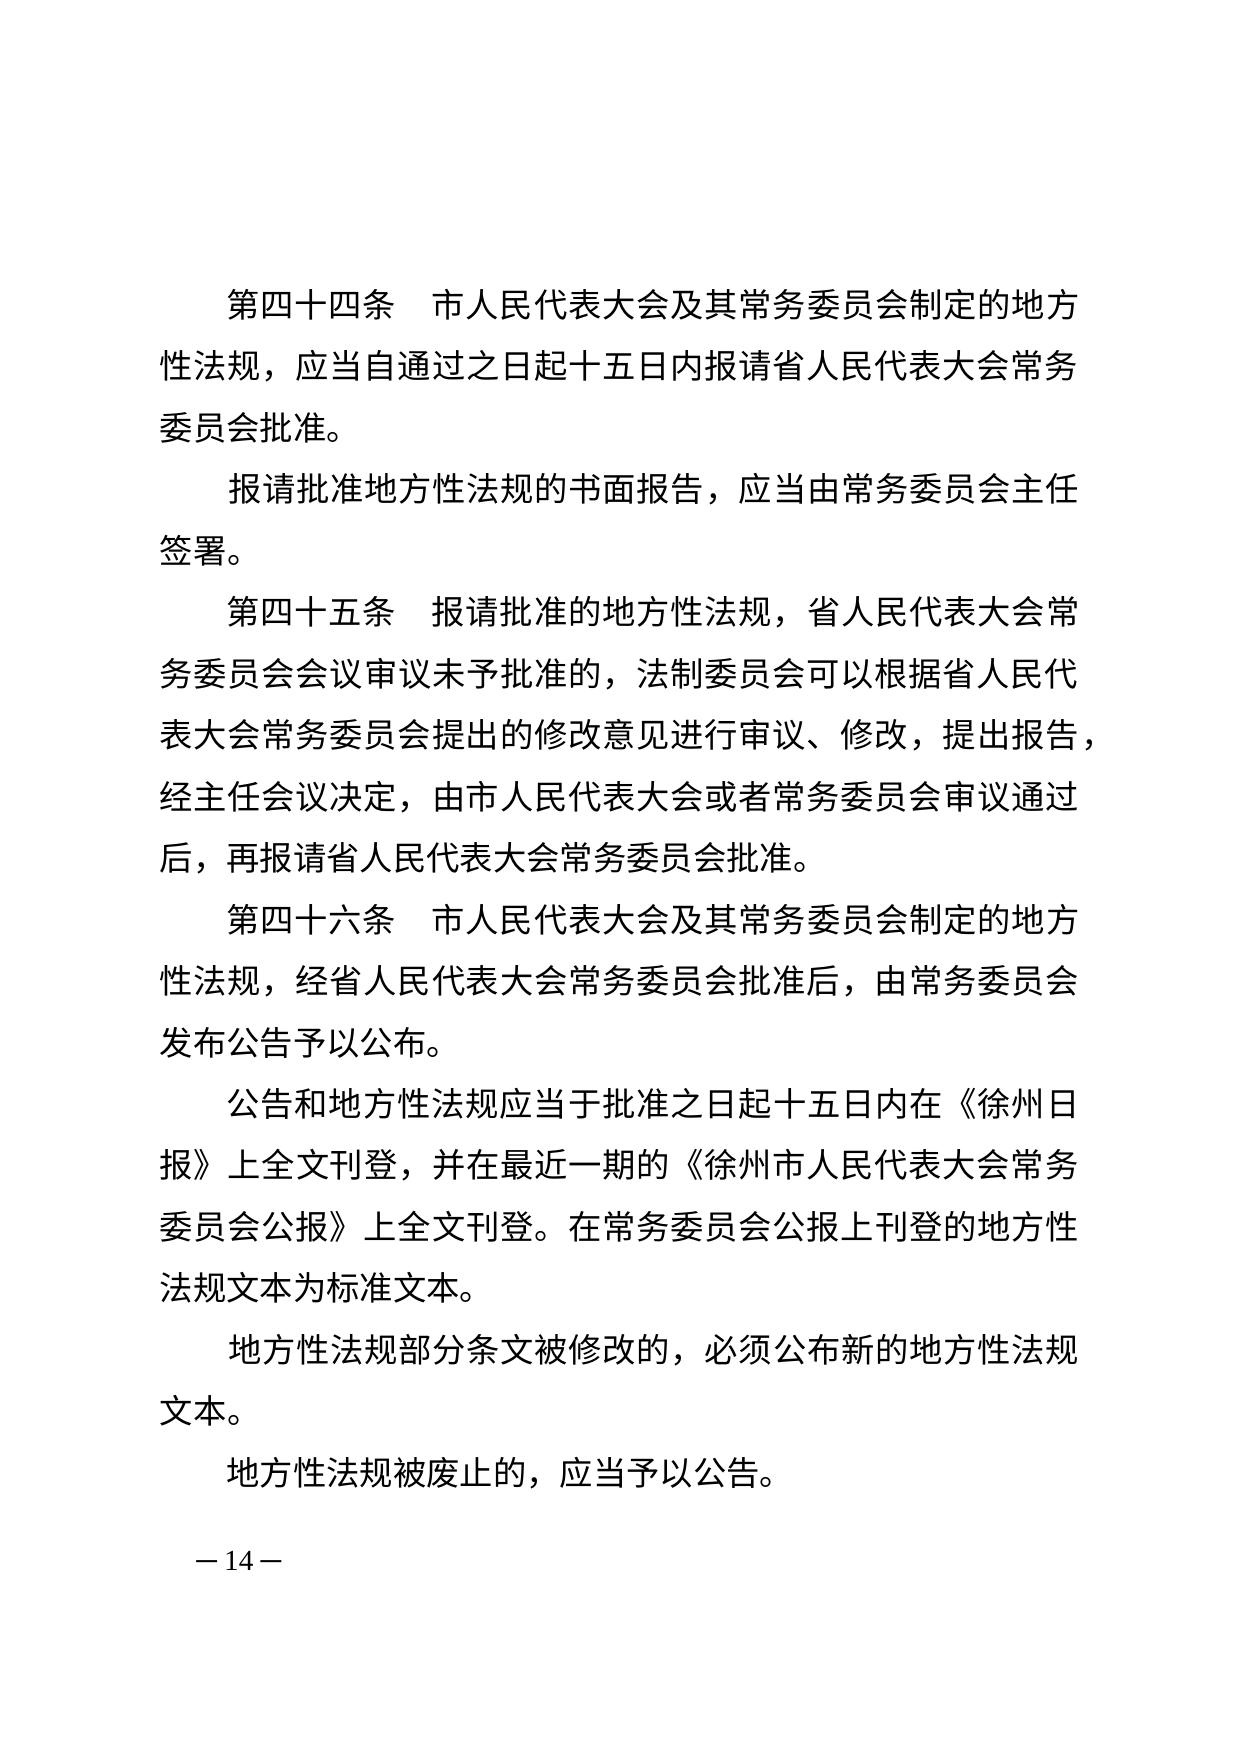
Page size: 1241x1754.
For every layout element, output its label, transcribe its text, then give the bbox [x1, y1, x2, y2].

text 第四十五条 报请批准的地方性法规，省人民代表大会常务委员会会议审议未予批准的，法制委员会可以根据省人民代表大会常务委员会提出的修改意见进行审议、修改，提出报告，经主任会议决定，由市人民代表大会或者常务委员会审议通过后，再报请省人民代表大会常务委员会批准。 [159, 576, 1081, 883]
text 第四十六条 市人民代表大会及其常务委员会制定的地方性法规，经省人民代表大会常务委员会批准后，由常务委员会发布公告予以公布。 [159, 883, 1081, 1067]
text 报请批准地方性法规的书面报告，应当由常务委员会主任签署。 [159, 453, 1081, 576]
text 地方性法规部分条文被修改的，必须公布新的地方性法规文本。 [159, 1313, 1081, 1436]
text 第四十四条 市人民代表大会及其常务委员会制定的地方性法规，应当自通过之日起十五日内报请省人民代表大会常务委员会批准。 [159, 268, 1081, 453]
text 地方性法规被废止的，应当予以公告。 [159, 1436, 1081, 1497]
text 公告和地方性法规应当于批准之日起十五日内在《徐州日报》上全文刊登，并在最近一期的《徐州市人民代表大会常务委员会公报》上全文刊登。在常务委员会公报上刊登的地方性法规文本为标准文本。 [159, 1067, 1081, 1313]
